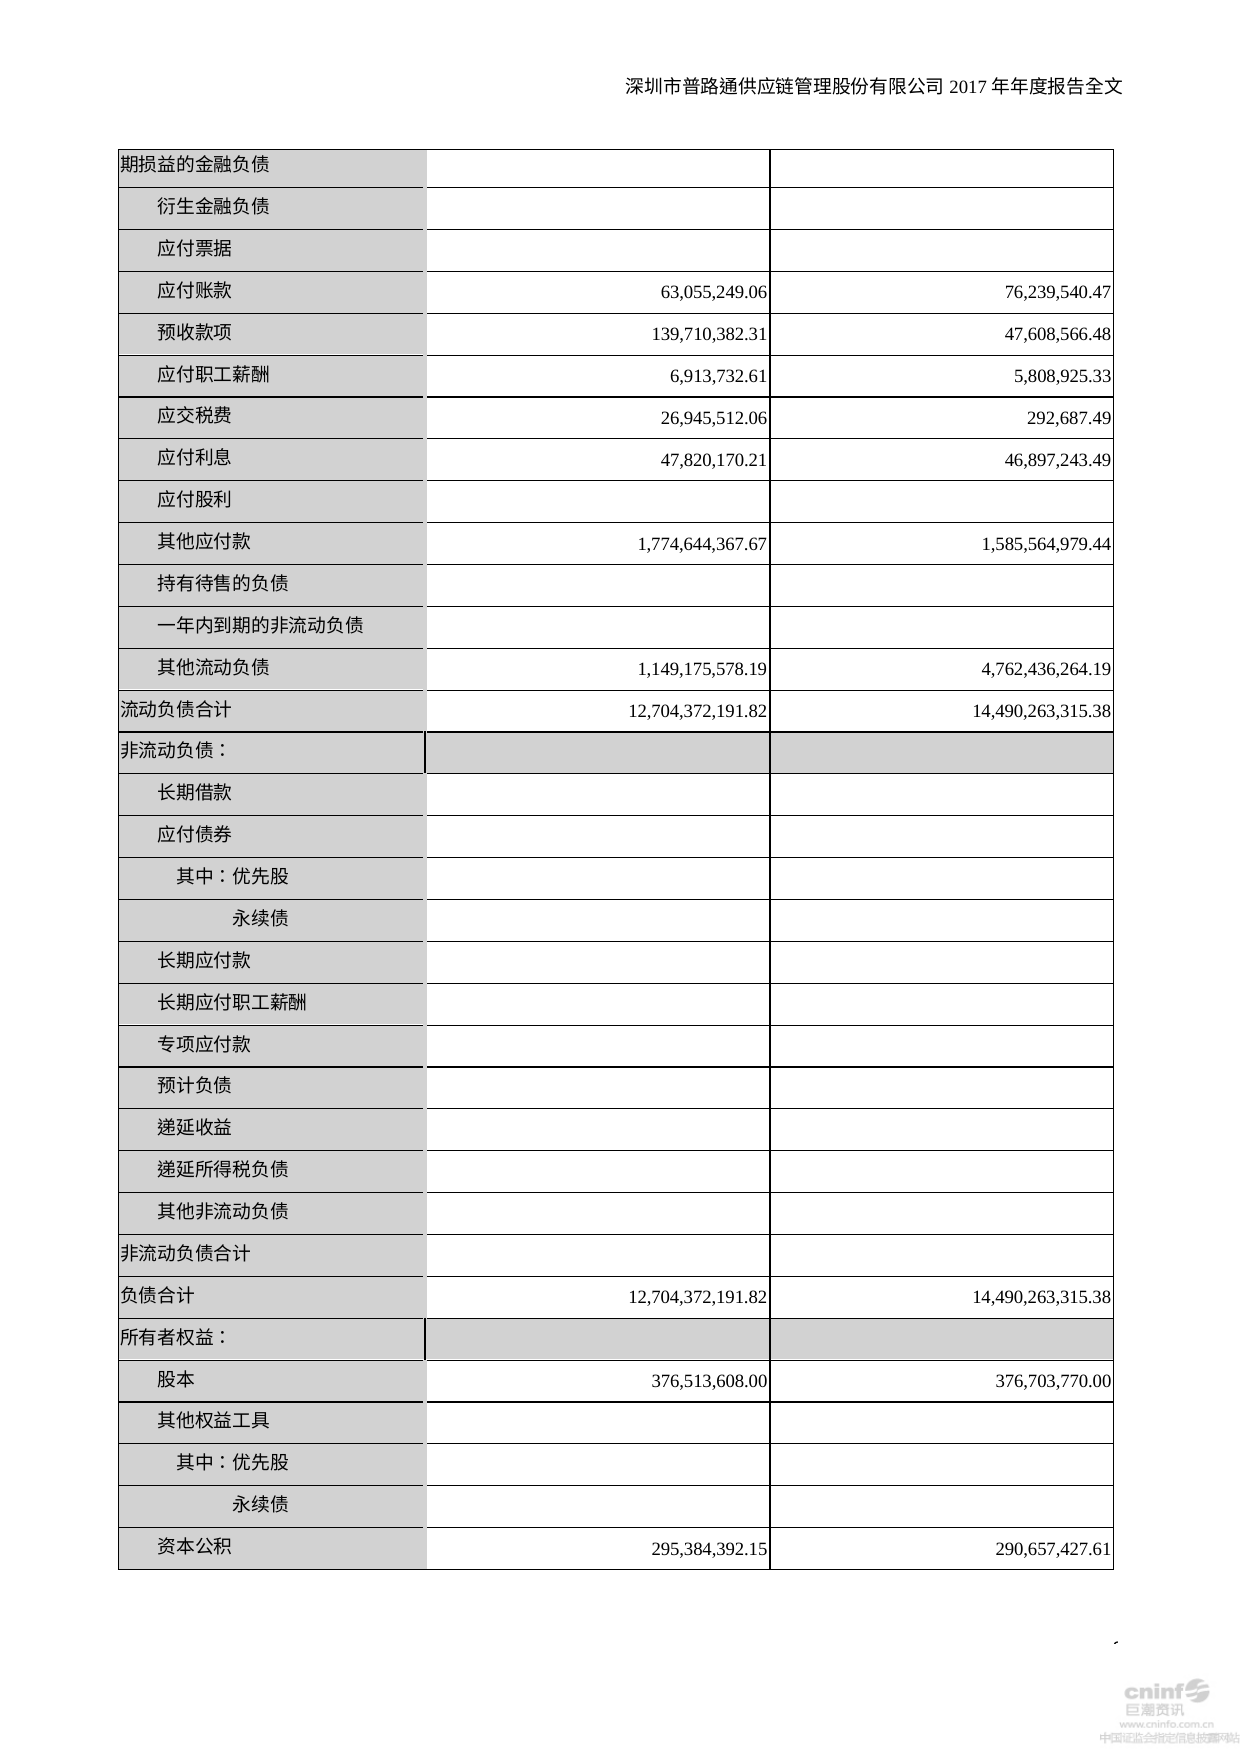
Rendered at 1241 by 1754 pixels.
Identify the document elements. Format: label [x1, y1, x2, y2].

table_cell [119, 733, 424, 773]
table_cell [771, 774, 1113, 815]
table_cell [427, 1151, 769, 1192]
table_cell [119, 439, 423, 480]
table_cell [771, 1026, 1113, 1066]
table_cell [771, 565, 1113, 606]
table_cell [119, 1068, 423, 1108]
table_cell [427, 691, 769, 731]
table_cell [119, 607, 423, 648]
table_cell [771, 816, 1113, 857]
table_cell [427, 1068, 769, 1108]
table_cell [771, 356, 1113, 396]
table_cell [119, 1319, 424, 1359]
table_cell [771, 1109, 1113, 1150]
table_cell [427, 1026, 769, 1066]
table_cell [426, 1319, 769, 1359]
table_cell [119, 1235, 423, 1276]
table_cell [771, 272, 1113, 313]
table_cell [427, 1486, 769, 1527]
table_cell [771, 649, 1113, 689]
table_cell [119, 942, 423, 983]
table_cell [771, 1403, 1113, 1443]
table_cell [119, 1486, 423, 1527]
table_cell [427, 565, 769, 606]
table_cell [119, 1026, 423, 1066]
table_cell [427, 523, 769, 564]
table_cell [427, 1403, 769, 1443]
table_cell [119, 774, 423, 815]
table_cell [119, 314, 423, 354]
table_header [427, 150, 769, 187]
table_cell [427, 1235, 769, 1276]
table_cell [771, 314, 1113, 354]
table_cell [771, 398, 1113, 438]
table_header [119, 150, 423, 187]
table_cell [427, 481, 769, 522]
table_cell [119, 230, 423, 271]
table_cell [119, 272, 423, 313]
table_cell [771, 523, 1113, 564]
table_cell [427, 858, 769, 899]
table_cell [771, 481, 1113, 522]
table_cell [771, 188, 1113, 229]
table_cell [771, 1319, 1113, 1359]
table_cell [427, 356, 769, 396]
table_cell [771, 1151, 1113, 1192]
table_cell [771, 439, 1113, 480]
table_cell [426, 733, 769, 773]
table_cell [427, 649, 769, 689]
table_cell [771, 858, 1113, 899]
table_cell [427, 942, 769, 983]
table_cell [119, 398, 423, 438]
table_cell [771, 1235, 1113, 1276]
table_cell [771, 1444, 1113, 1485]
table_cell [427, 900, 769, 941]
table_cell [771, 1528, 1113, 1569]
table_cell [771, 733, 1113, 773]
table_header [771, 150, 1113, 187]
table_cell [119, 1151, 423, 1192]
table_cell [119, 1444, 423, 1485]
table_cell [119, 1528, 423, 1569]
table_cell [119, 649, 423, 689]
picture [1099, 1673, 1241, 1754]
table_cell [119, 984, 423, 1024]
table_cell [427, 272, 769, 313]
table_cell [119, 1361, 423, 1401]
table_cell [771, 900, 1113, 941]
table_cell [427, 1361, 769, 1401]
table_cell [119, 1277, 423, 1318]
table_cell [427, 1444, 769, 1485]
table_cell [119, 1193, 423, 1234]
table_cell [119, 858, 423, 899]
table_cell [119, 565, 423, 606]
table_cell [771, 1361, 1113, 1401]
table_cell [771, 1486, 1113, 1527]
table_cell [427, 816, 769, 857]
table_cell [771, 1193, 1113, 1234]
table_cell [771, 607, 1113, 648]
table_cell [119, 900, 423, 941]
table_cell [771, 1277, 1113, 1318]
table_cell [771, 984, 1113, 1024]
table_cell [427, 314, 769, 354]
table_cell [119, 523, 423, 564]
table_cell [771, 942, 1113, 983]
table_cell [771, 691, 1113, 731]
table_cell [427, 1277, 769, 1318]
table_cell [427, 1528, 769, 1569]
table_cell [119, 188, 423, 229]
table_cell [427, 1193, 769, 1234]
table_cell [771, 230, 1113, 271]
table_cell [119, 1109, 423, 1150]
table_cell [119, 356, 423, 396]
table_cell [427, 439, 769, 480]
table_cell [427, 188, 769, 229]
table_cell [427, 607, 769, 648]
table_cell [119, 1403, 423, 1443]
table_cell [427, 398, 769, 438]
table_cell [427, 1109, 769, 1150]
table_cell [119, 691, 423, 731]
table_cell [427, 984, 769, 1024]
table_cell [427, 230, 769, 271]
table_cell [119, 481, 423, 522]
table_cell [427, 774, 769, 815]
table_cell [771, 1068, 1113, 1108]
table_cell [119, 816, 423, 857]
